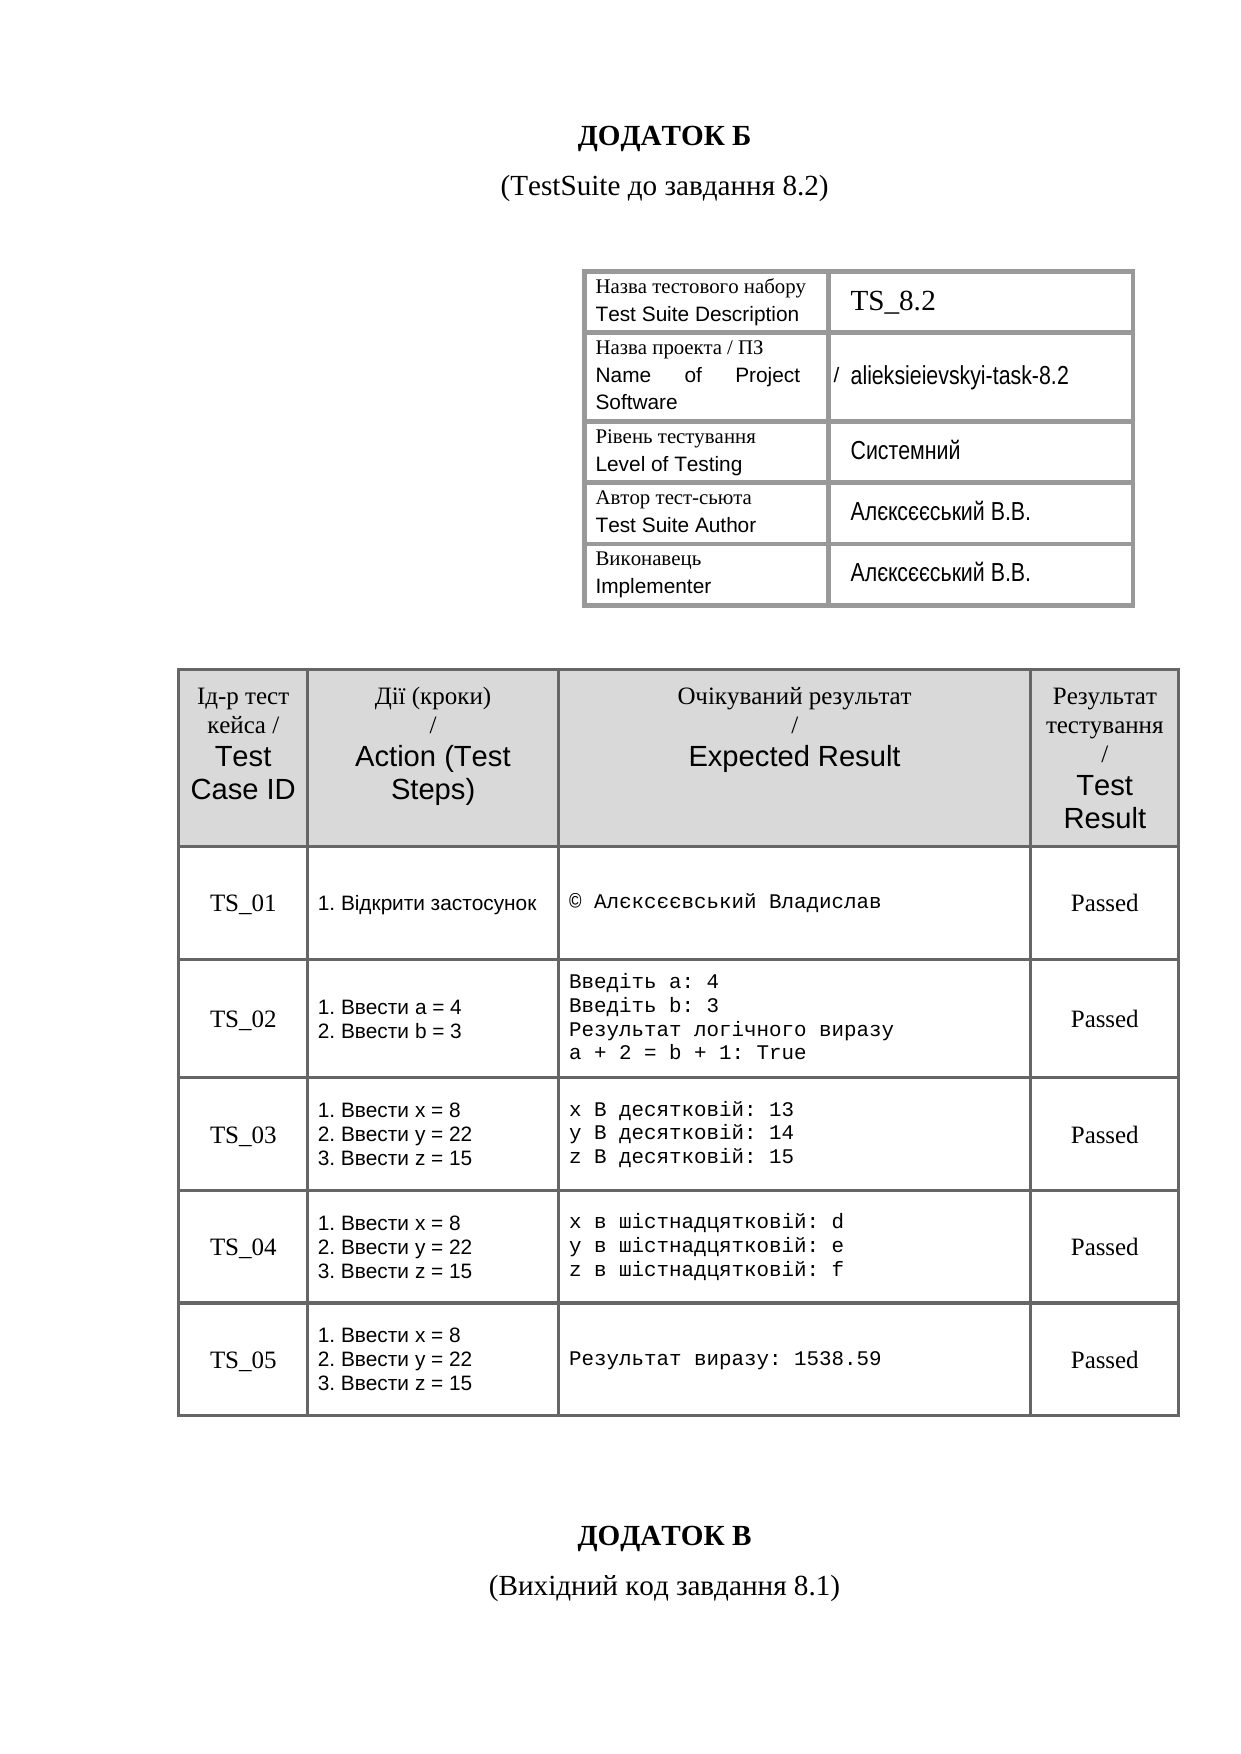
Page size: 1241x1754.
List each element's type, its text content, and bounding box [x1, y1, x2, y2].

table_cell Passed [1032, 1305, 1177, 1414]
table_cell Назва проекта / ПЗ Name of Project / Software [587, 335, 826, 419]
table_cell x в шістнадцятковій: d y в шістнадцятковій: e z в шістнадцятковій: f [560, 1192, 1029, 1301]
text ДОДАТОК В [177, 1518, 1152, 1551]
table_cell 1. Ввести x = 8 2. Ввести y = 22 3. Ввести z = 15 [309, 1079, 557, 1189]
table_cell Введіть a: 4 Введіть b: 3 Результат логічного виразу a + 2 = b + 1: True [560, 961, 1029, 1076]
table_cell x В десятковій: 13 y В десятковій: 14 z В десятковій: 15 [560, 1079, 1029, 1189]
table_cell Виконавець Implementer [587, 546, 826, 603]
table_cell TS_03 [180, 1079, 306, 1189]
table_cell аlieksieievskyi-task-8.2 [831, 335, 1131, 419]
text ДОДАТОК Б [177, 118, 1152, 152]
table_cell TS_04 [180, 1192, 306, 1301]
table_header Очікуваний результат / Expected Result [560, 671, 1029, 845]
table_cell Автор тест-сьюта Test Suite Author [587, 485, 826, 542]
table_cell Системний [831, 424, 1131, 480]
table_cell TS_05 [180, 1305, 306, 1414]
table_cell 1. Ввести a = 4 2. Ввести b = 3 [309, 961, 557, 1076]
table_cell TS_01 [180, 848, 306, 958]
table_header Ід-р тест кейса / Test Case ID [180, 671, 306, 845]
table_cell Результат виразу: 1538.59 [560, 1305, 1029, 1414]
table_cell Рівень тестування Level of Testing [587, 424, 826, 480]
table_cell Passed [1032, 1192, 1177, 1301]
table_cell 1. Ввести x = 8 2. Ввести y = 22 3. Ввести z = 15 [309, 1192, 557, 1301]
table_cell Passed [1032, 961, 1177, 1076]
table_header TS_8.2 [831, 274, 1131, 330]
table_header Результат тестування / Test Result [1032, 671, 1177, 845]
table_cell Passed [1032, 848, 1177, 958]
text (TestSuite до завдання 8.2) [177, 168, 1152, 202]
table_header Дії (кроки) / Action (Test Steps) [309, 671, 557, 845]
table_cell 1. Ввести x = 8 2. Ввести y = 22 3. Ввести z = 15 [309, 1305, 557, 1414]
table_cell © Алєксєєвський Владислав [560, 848, 1029, 958]
table_cell Passed [1032, 1079, 1177, 1189]
table_cell Алєксєєський В.В. [831, 546, 1131, 603]
table_cell TS_02 [180, 961, 306, 1076]
text (Вихідний код завдання 8.1) [177, 1568, 1152, 1602]
table_cell 1. Відкрити застосунок [309, 848, 557, 958]
table_header Назва тестового набору Test Suite Description [587, 274, 826, 330]
table_cell Алєксєєський В.В. [831, 485, 1131, 542]
